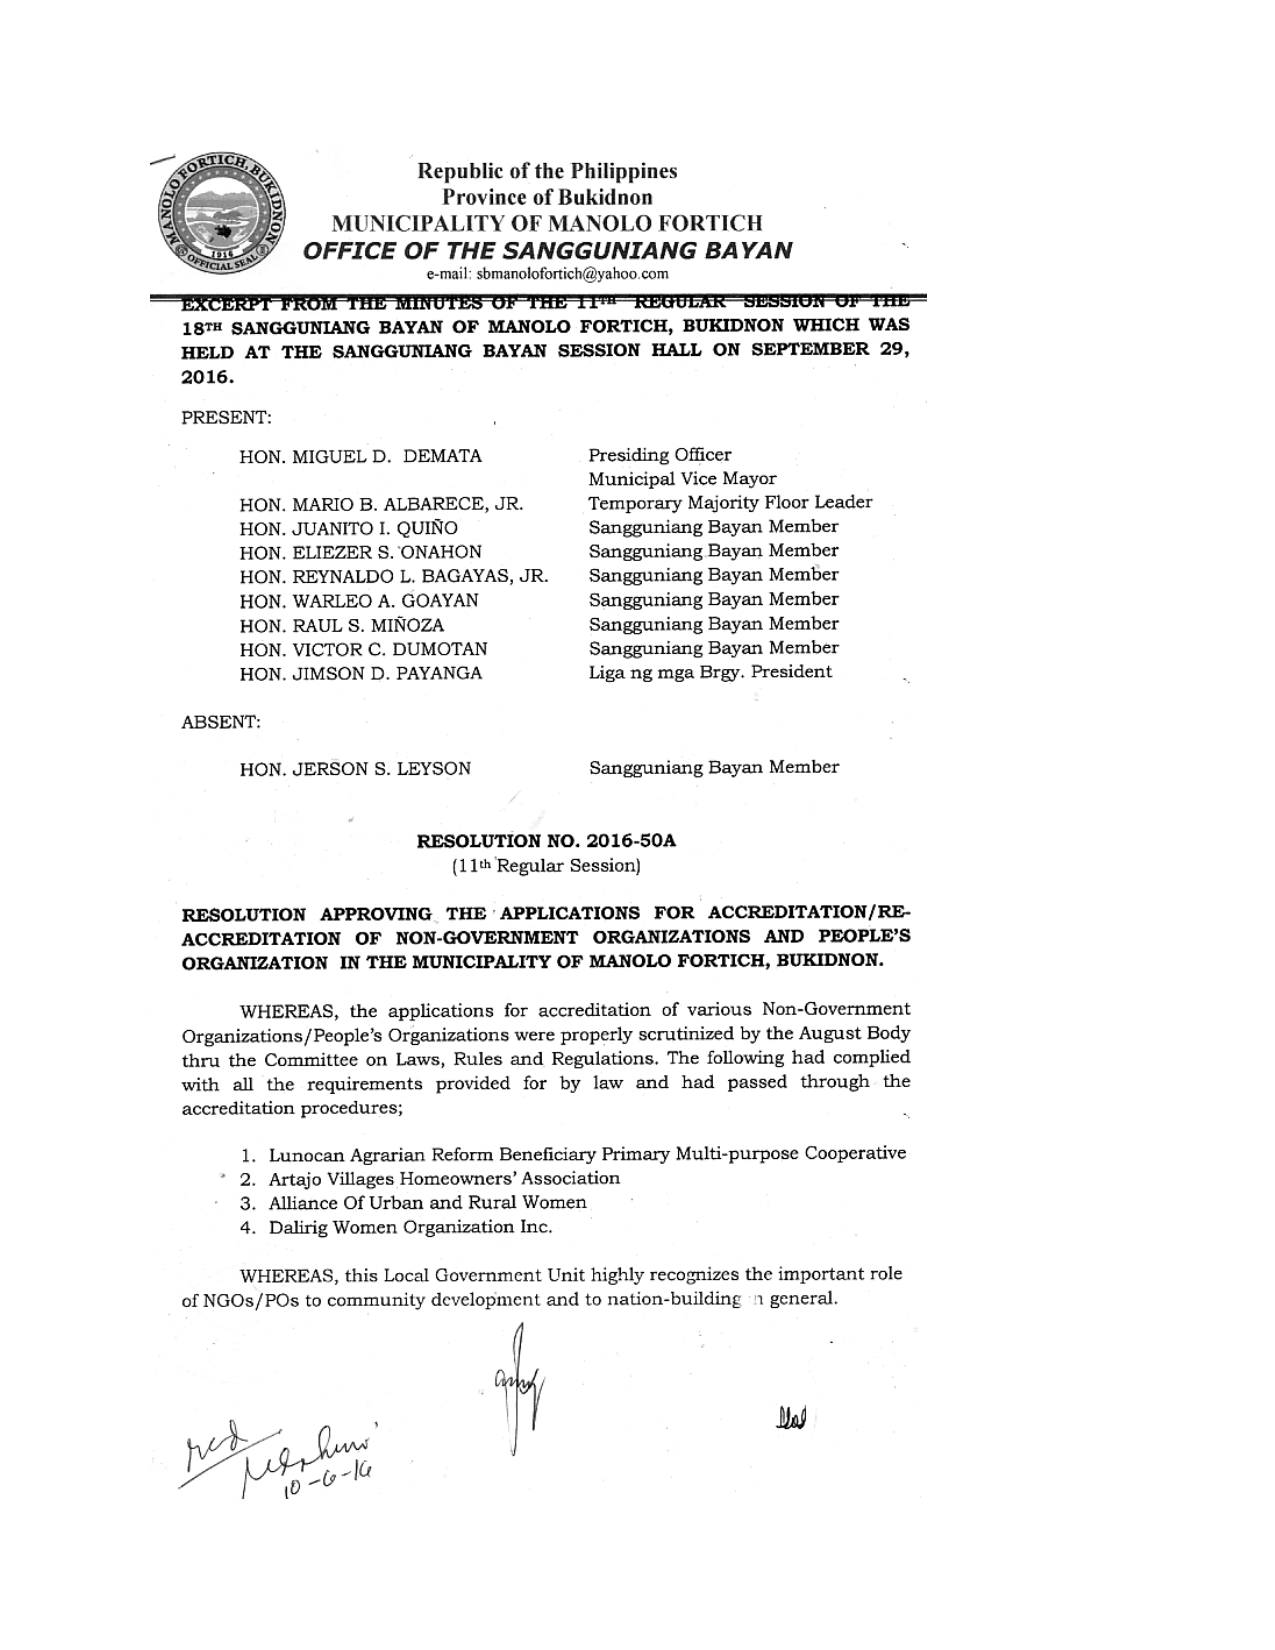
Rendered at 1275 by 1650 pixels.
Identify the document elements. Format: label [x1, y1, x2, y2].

picture [150, 149, 927, 1499]
